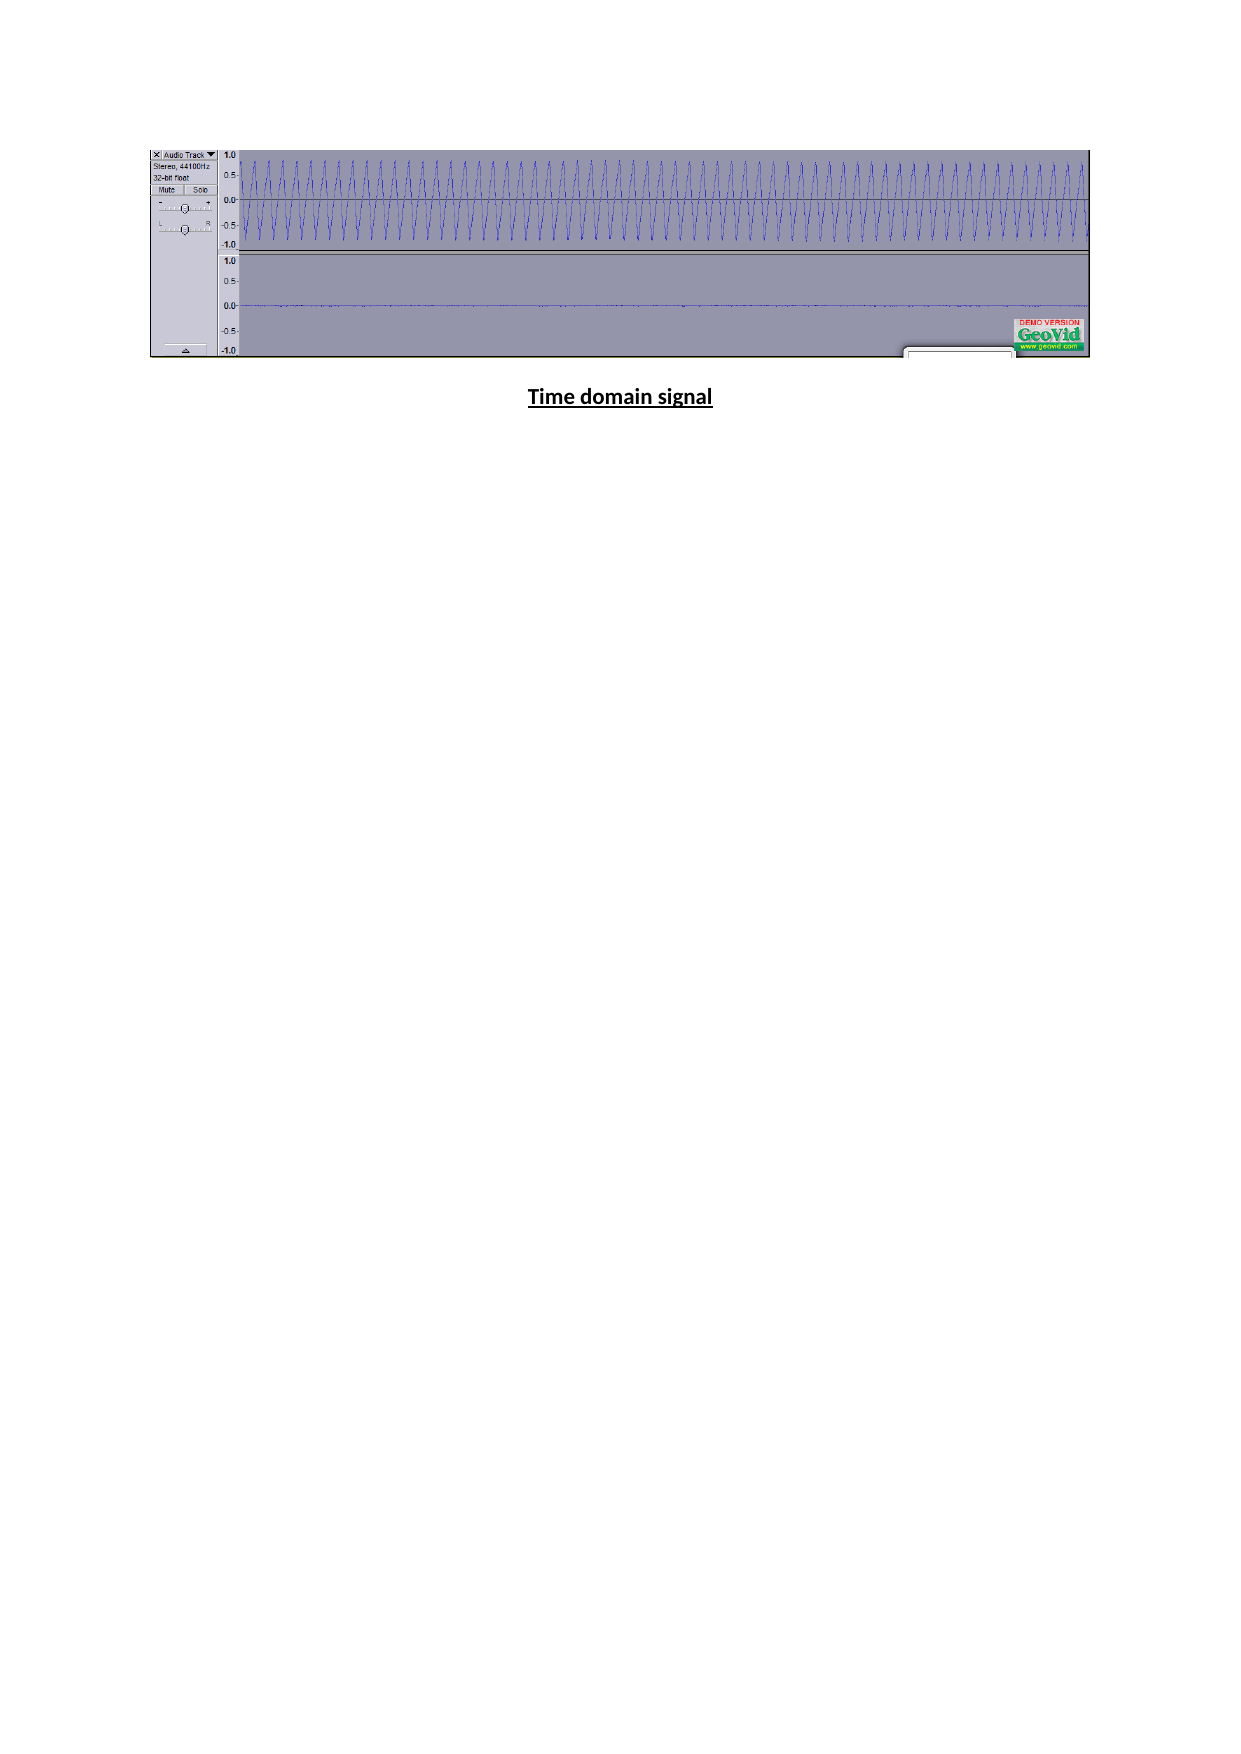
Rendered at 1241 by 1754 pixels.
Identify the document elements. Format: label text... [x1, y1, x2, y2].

picture [150, 150, 1091, 358]
text Time domain signal [150, 382, 1090, 410]
